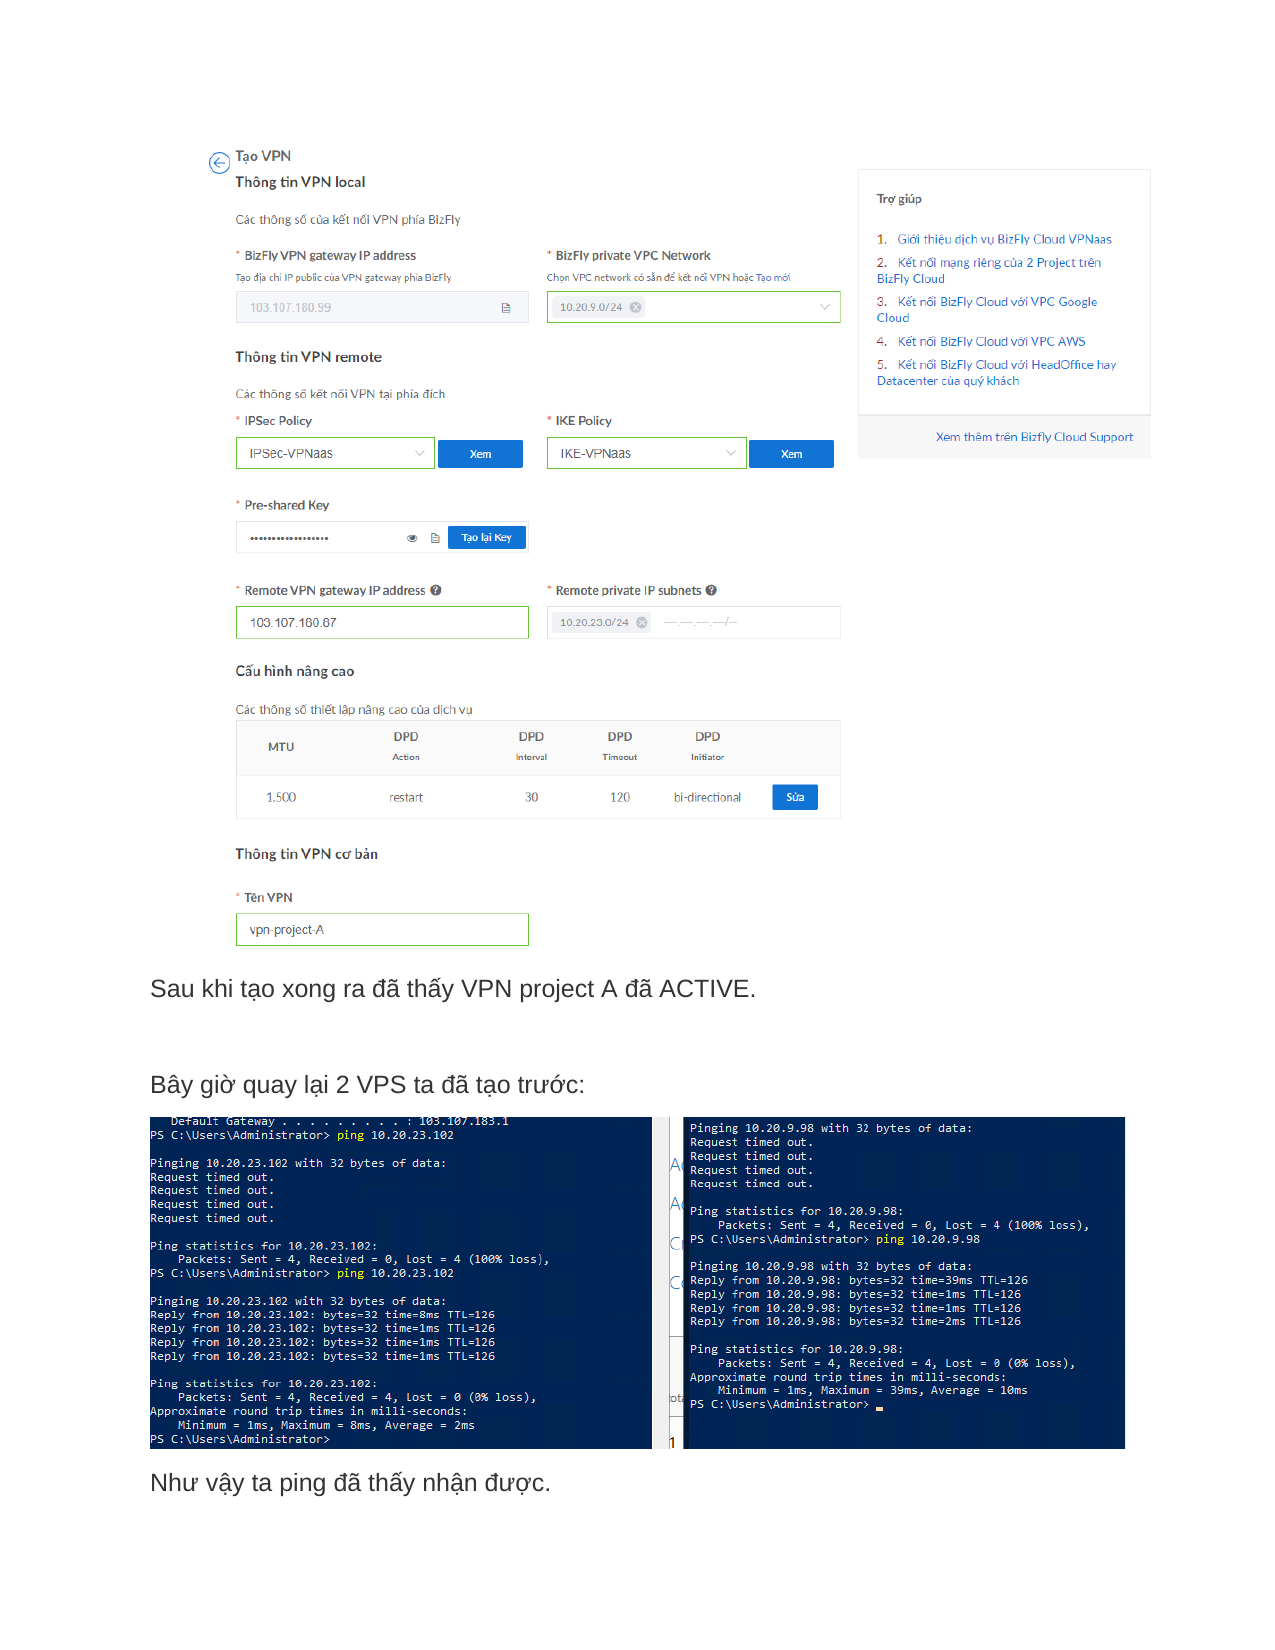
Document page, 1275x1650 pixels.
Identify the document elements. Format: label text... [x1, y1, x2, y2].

picture [150, 1117, 1125, 1449]
text Sau khi tạo xong ra đã thấy VPN project A đã ACTIVE. [150, 974, 1125, 1003]
text Bây giờ quay lại 2 VPS ta đã tạo trước: [150, 1069, 1125, 1098]
text Như vậy ta ping đã thấy nhận được. [150, 1468, 1125, 1497]
picture [187, 150, 1163, 956]
